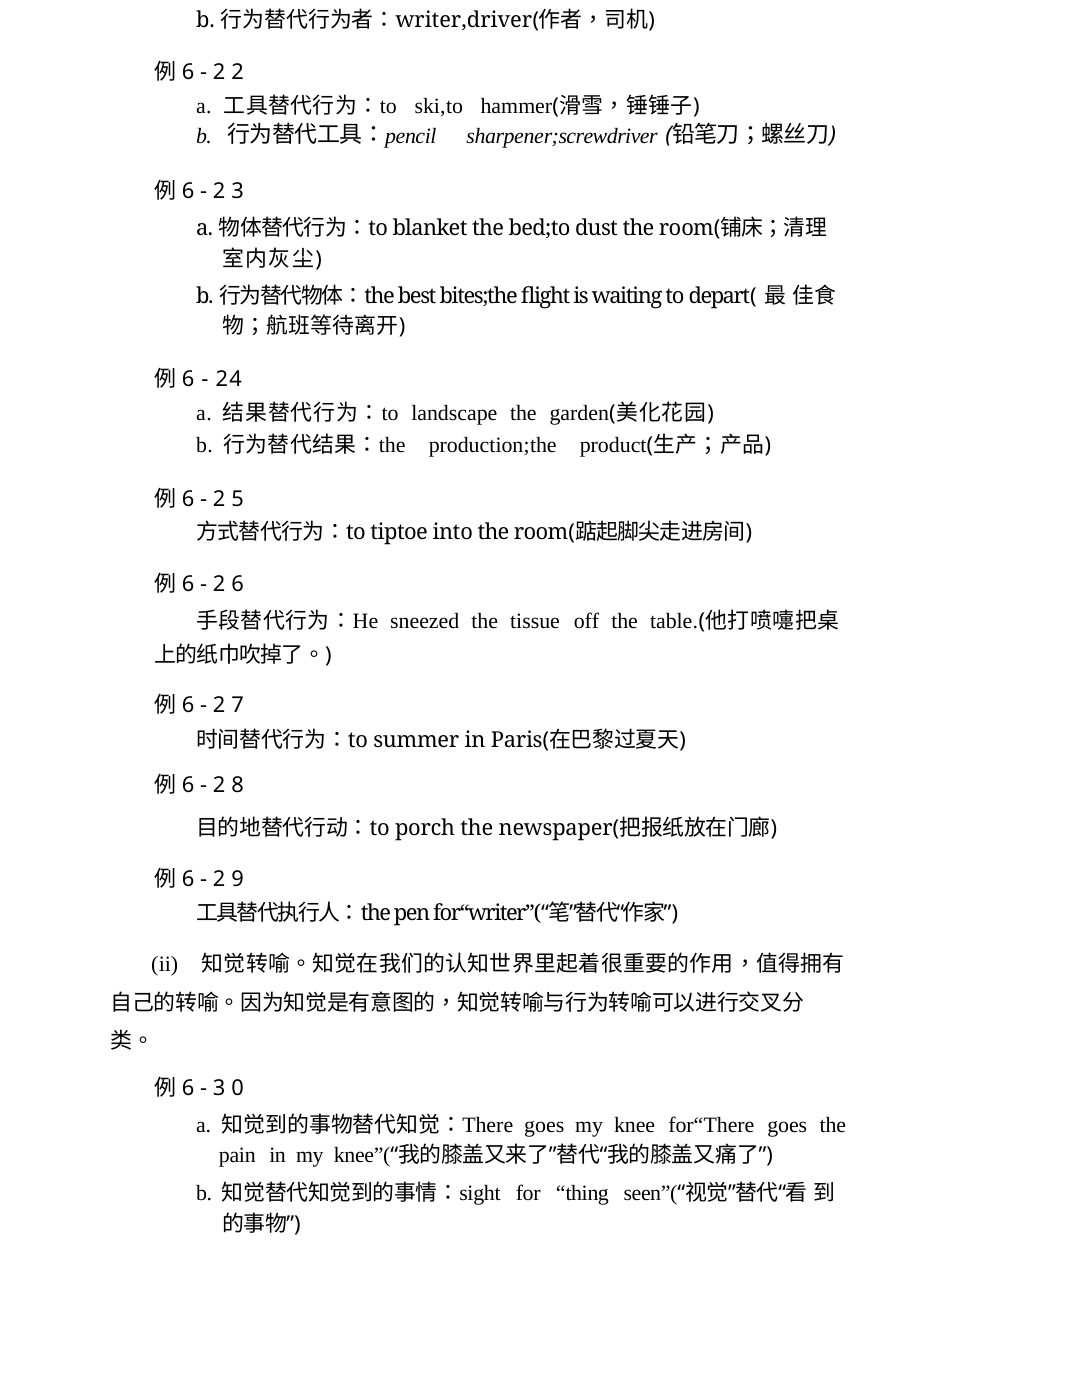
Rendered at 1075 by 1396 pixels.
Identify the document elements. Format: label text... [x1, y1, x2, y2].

text 手段替代行为：He sneezed the tissue off the table.(他打喷嚏把桌 上的纸巾吹掉了。) [154, 605, 844, 669]
text 例 6 - 2 5 [154, 484, 913, 512]
text a. 物体替代行为：to blanket the bed;to dust the room(铺床；清理 室内灰尘) [196, 212, 847, 272]
text b. 知觉替代知觉到的事情：sight for “thing seen”(“视觉”替代“看 到的事物”) [196, 1177, 847, 1238]
text a. 结果替代行为：to landscape the garden(美化花园) [196, 400, 913, 426]
text 目的地替代行动：to porch the newspaper(把报纸放在门廊) [196, 813, 913, 841]
text 例 6 - 2 7 [154, 690, 913, 718]
text a. 工具替代行为：to ski,to hammer(滑雪，锤锤子) [196, 92, 913, 118]
text 例 6 - 3 0 [154, 1074, 913, 1101]
text 例 6 - 2 3 [154, 177, 913, 204]
text 例 6 - 2 9 [154, 864, 913, 892]
text (ii) 知觉转喻。知觉在我们的认知世界里起着很重要的作用，值得拥有 自己的转喻。因为知觉是有意图的，知觉转喻与行为转喻可以进行交叉分类。 [110, 948, 847, 1055]
text 例 6 - 2 2 [154, 57, 913, 84]
text b. 行为替代物体：the best bites;the flight is waiting to depart( 最 佳食物；航班等待离开) [196, 281, 847, 340]
text b. 行为替代结果：the production;the product(生产；产品) [196, 432, 913, 458]
text b. 行为替代行为者：writer,driver(作者，司机) [196, 6, 913, 33]
text b. 行为替代工具：pencil sharpener;screwdriver (铅笔刀；螺丝刀) [196, 121, 913, 152]
text 工具替代执行人：the pen for“writer”(“笔”替代“作家”) [196, 899, 913, 926]
text 例 6 - 2 6 [154, 570, 913, 597]
text 时间替代行为：to summer in Paris(在巴黎过夏天) 例 6 - 2 8 [154, 724, 692, 798]
text 方式替代行为：to tiptoe into the room(踮起脚尖走进房间) [196, 518, 913, 545]
text 例6 - 24 [154, 365, 913, 392]
text a. 知觉到的事物替代知觉：There goes my knee for“There goes the pain in my knee”(“我的膝盖又来了”替代“我的膝盖又痛了”) [196, 1109, 846, 1169]
